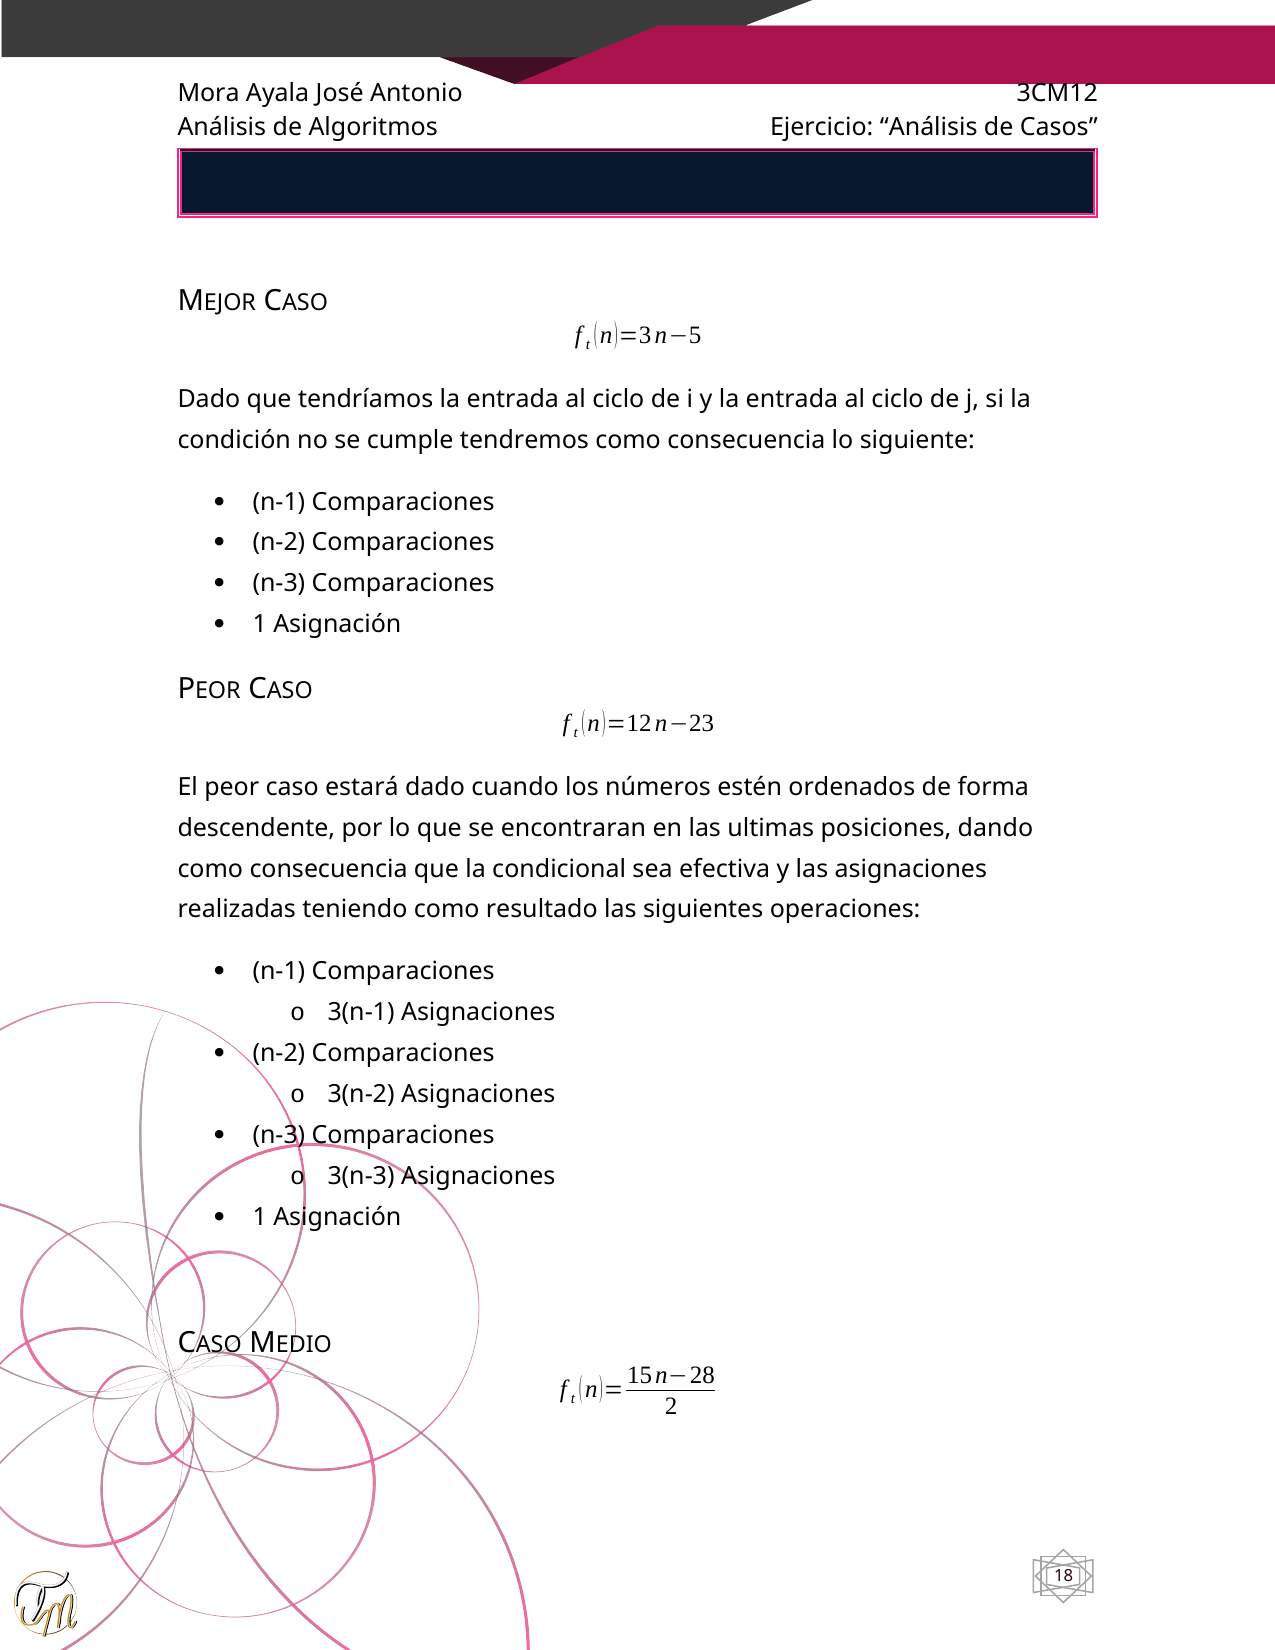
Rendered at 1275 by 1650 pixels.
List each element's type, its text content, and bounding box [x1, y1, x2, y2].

text El peor caso estará dado cuando los números estén ordenados de forma descendente, por lo que se encontraran en las ultimas posiciones, dando como consecuencia que la condicional sea efectiva y las asignaciones realizadas teniendo como resultado las siguientes operaciones: [177, 769, 1098, 925]
list 1 Asignación [215, 1198, 1098, 1232]
list (n-3) Comparaciones [215, 1117, 1098, 1151]
list (n-1) Comparaciones [215, 953, 1098, 987]
subtitle Peor Caso [177, 667, 1098, 707]
list (n-3) Comparaciones [215, 565, 1098, 599]
list (n-2) Comparaciones [215, 524, 1098, 558]
list 3(n-3) Asignaciones [290, 1157, 1098, 1192]
list 1 Asignación [215, 606, 1098, 640]
list (n-2) Comparaciones [215, 1035, 1098, 1069]
subtitle Caso Medio [177, 1322, 1098, 1361]
list 3(n-2) Asignaciones [290, 1076, 1098, 1110]
list 3(n-1) Asignaciones [290, 994, 1098, 1028]
list (n-1) Comparaciones [215, 483, 1098, 517]
text Dado que tendríamos la entrada al ciclo de i y la entrada al ciclo de j, si la condición no se cumple tendremos como consecuencia lo siguiente: [177, 381, 1098, 456]
subtitle Mejor Caso [177, 279, 1098, 319]
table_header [182, 152, 1093, 213]
